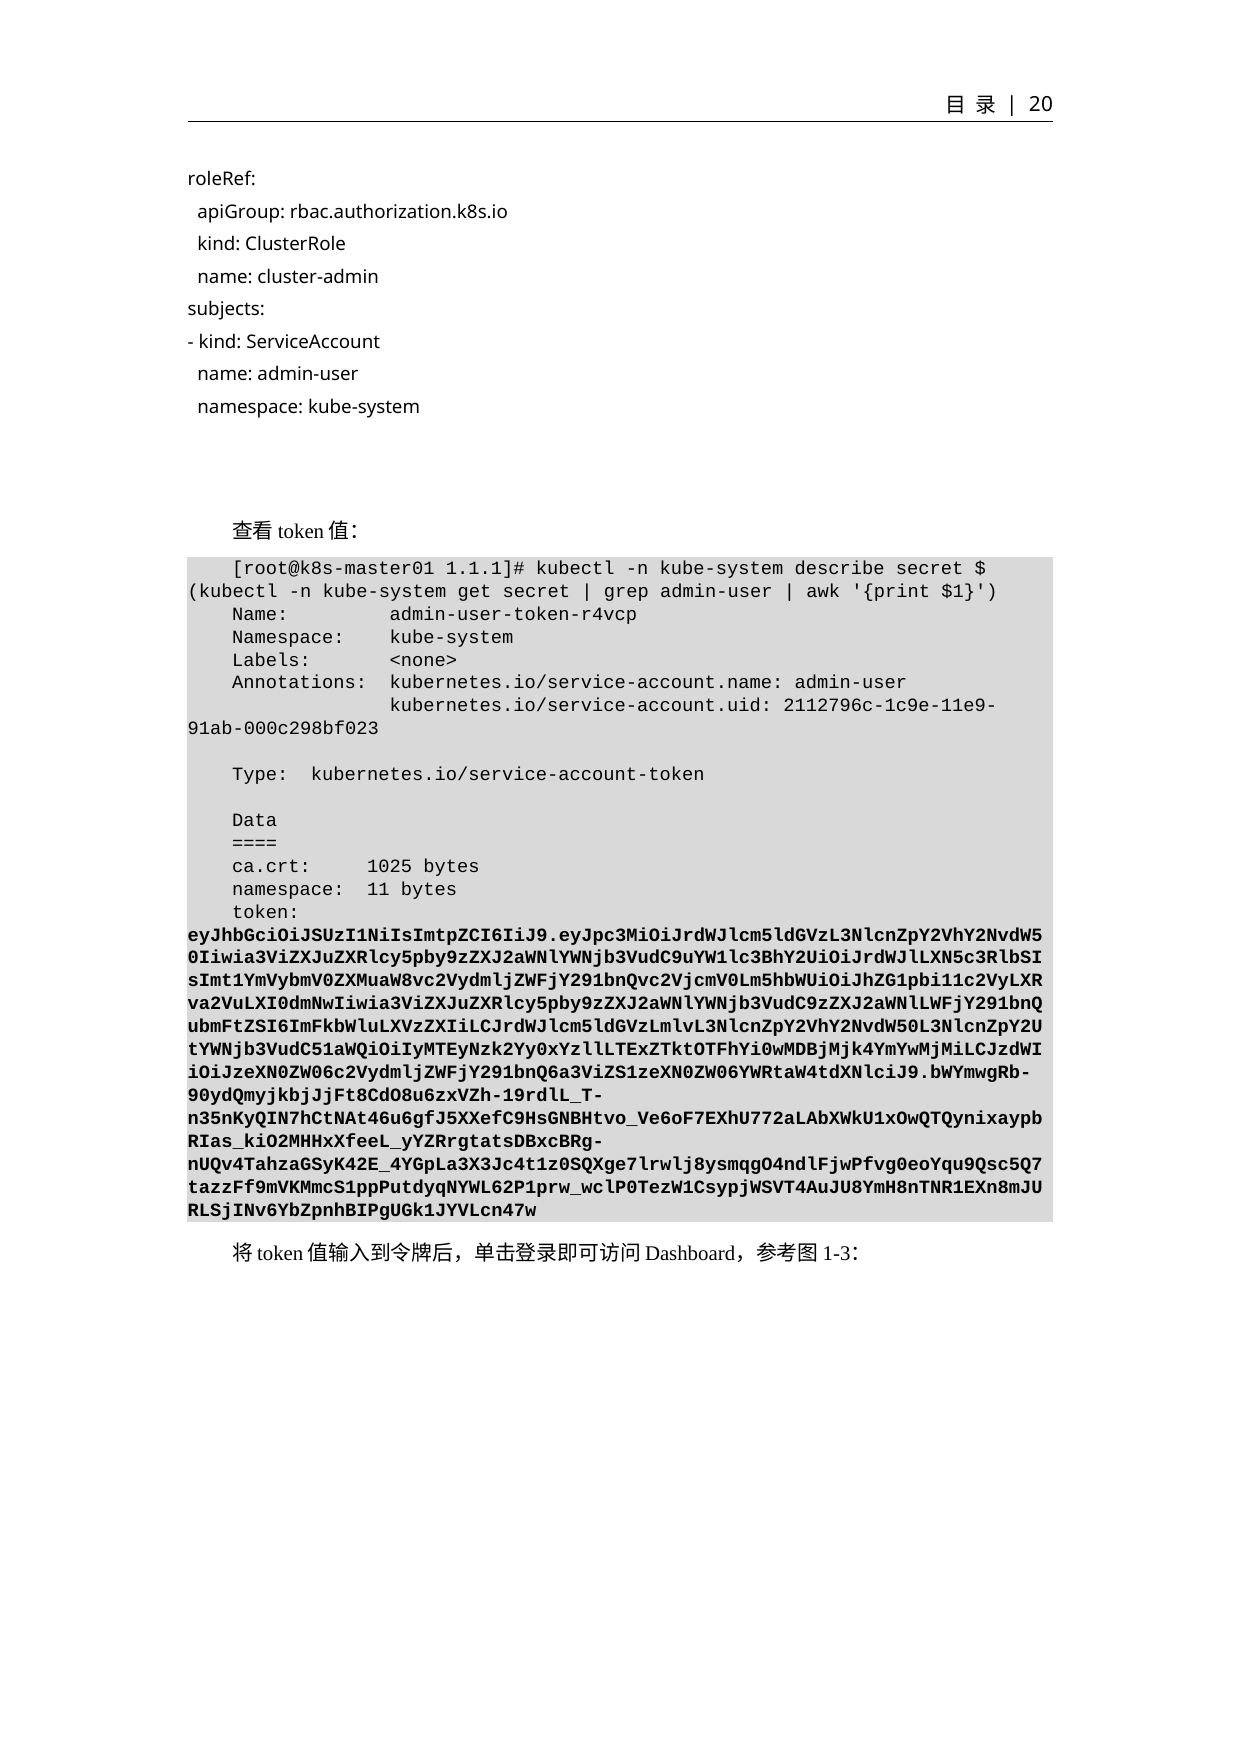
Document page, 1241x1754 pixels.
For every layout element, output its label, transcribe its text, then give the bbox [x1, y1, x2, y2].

text name: cluster-admin [187, 259, 1053, 292]
text - kind: ServiceAccount [187, 324, 1053, 357]
text roleRef: [187, 162, 1053, 194]
text token: eyJhbGciOiJSUzI1NiIsImtpZCI6IiJ9.eyJpc3MiOiJrdWJlcm5ldGVzL3NlcnZpY2VhY2NvdW50Iiwia3ViZXJuZXRlcy5pby9zZXJ2aWNlYWNjb3VudC9uYW1lc3BhY2UiOiJrdWJlLXN5c3RlbSIsImt1YmVybmV0ZXMuaW8vc2VydmljZWFjY291bnQvc2VjcmV0Lm5hbWUiOiJhZG1pbi11c2VyLXRva2VuLXI0dmNwIiwia3ViZXJuZXRlcy5pby9zZXJ2aWNlYWNjb3VudC9zZXJ2aWNlLWFjY291bnQubmFtZSI6ImFkbWluLXVzZXIiLCJrdWJlcm5ldGVzLmlvL3NlcnZpY2VhY2NvdW50L3NlcnZpY2UtYWNjb3VudC51aWQiOiIyMTEyNzk2Yy0xYzllLTExZTktOTFhYi0wMDBjMjk4YmYwMjMiLCJzdWIiOiJzeXN0ZW06c2VydmljZWFjY291bnQ6a3ViZS1zeXN0ZW06YWRtaW4tdXNlciJ9.bWYmwgRb-90ydQmyjkbjJjFt8CdO8u6zxVZh-19rdlL_T-n35nKyQIN7hCtNAt46u6gfJ5XXefC9HsGNBHtvo_Ve6oF7EXhU772aLAbXWkU1xOwQTQynixaypbRIas_kiO2MHHxXfeeL_yYZRrgtatsDBxcBRg-nUQv4TahzaGSyK42E_4YGpLa3X3Jc4t1z0SQXge7lrwlj8ysmqgO4ndlFjwPfvg0eoYqu9Qsc5Q7tazzFf9mVKMmcS1ppPutdyqNYWL62P1prw_wclP0TezW1CsypjWSVT4AuJU8YmH8nTNR1EXn8mJURLSjINv6YbZpnhBIPgUGk1JYVLcn47w [187, 901, 1053, 1222]
text Type: kubernetes.io/service-account-token [187, 763, 1053, 786]
text 查看token值： [187, 512, 1053, 544]
text Name: admin-user-token-r4vcp [187, 603, 1053, 626]
text Data [187, 809, 1053, 832]
text namespace: kube-system [187, 389, 1053, 422]
text apiGroup: rbac.authorization.k8s.io [187, 194, 1053, 227]
text Namespace: kube-system [187, 626, 1053, 649]
text namespace: 11 bytes [187, 878, 1053, 901]
text 将token值输入到令牌后，单击登录即可访问Dashboard，参考图1-3： [187, 1234, 1053, 1267]
text name: admin-user [187, 357, 1053, 389]
text Labels: <none> [187, 649, 1053, 672]
text ca.crt: 1025 bytes [187, 855, 1053, 878]
text [root@k8s-master01 1.1.1]# kubectl -n kube-system describe secret $(kubectl -n kube-system get secret | grep admin-user | awk '{print $1}') [187, 557, 1053, 603]
text kubernetes.io/service-account.uid: 2112796c-1c9e-11e9-91ab-000c298bf023 [187, 694, 1053, 740]
text kind: ClusterRole [187, 227, 1053, 259]
text subjects: [187, 292, 1053, 324]
text Annotations: kubernetes.io/service-account.name: admin-user [187, 672, 1053, 694]
text ==== [187, 832, 1053, 855]
